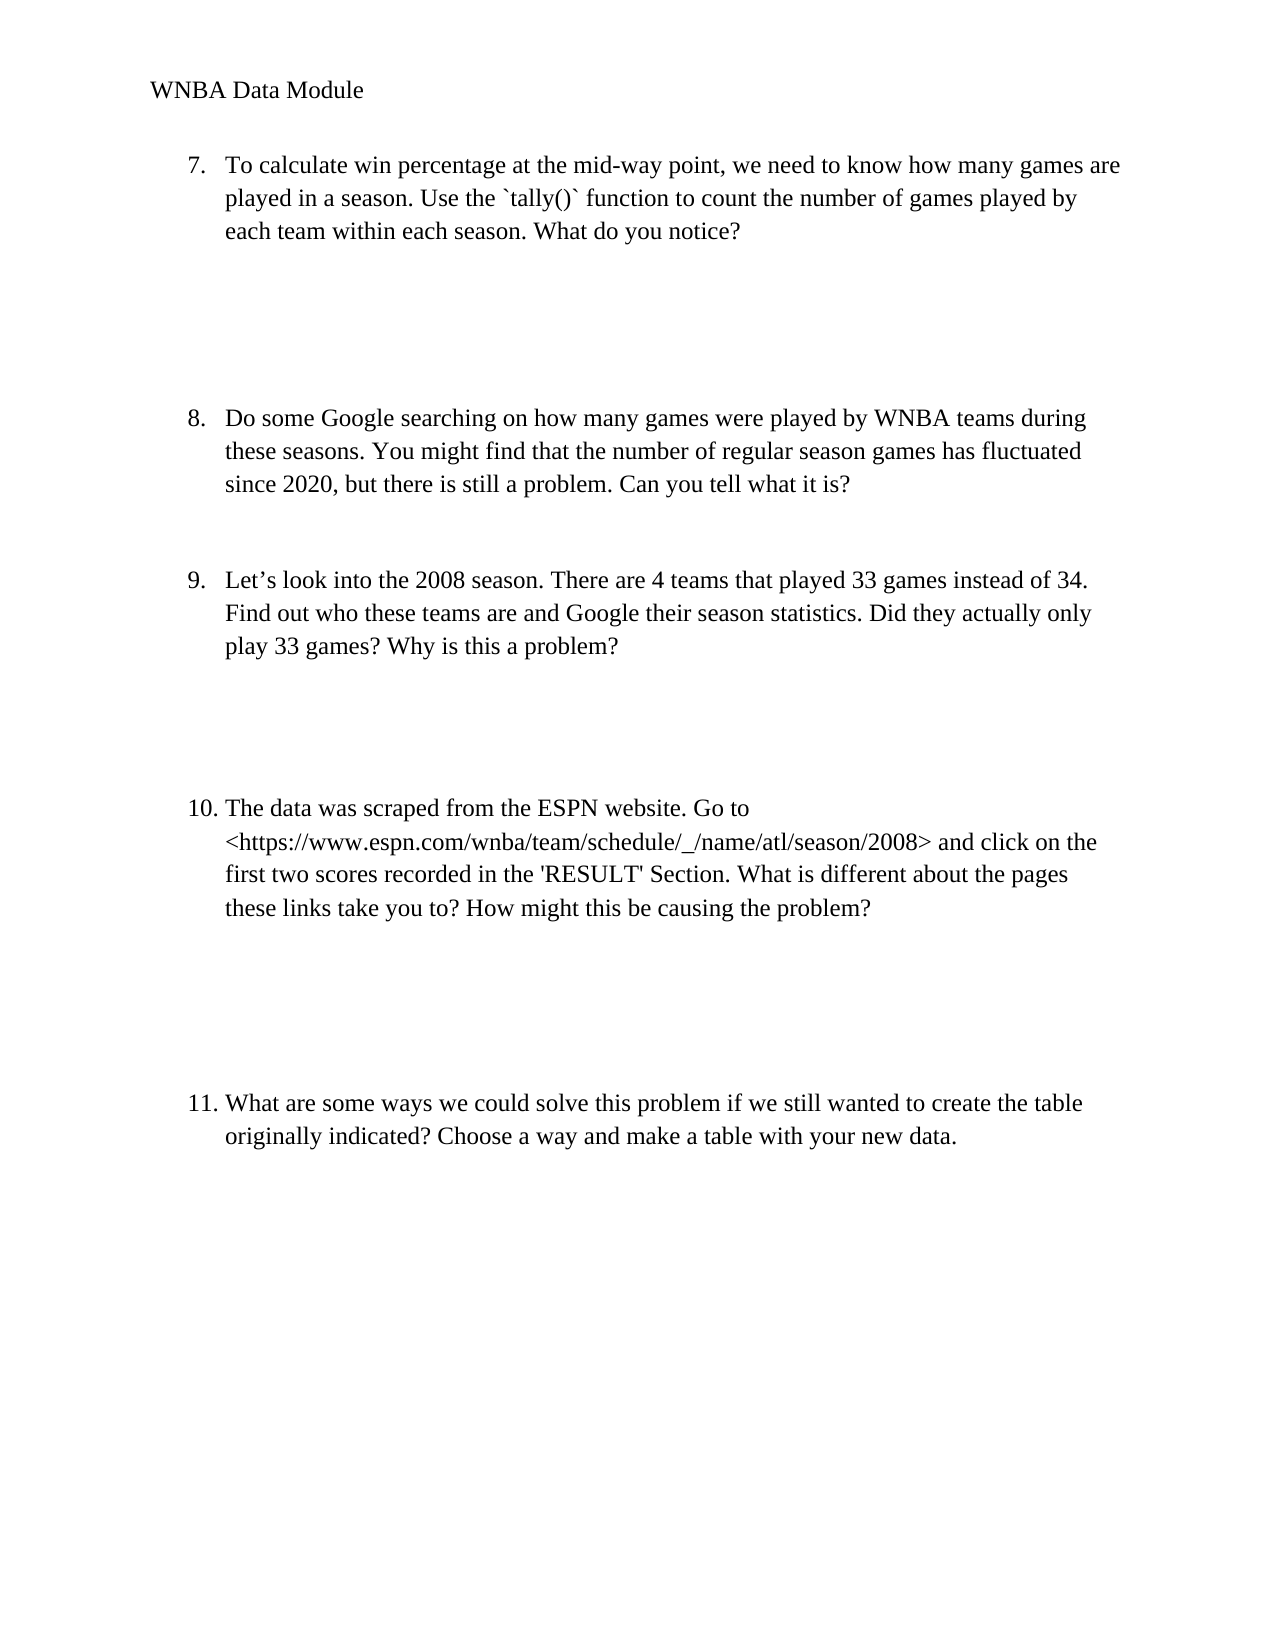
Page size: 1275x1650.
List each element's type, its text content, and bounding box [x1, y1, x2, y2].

list What are some ways we could solve this problem if we still wanted to create the table originally indicated? Choose a way and make a table with your new data. [187, 1088, 1125, 1150]
list Do some Google searching on how many games were played by WNBA teams during these seasons. You might find that the number of regular season games has fluctuated since 2020, but there is still a problem. Can you tell what it is? [187, 403, 1125, 498]
list Let’s look into the 2008 season. There are 4 teams that played 33 games instead of 34. Find out who these teams are and Google their season statistics. Did they actually only play 33 games? Why is this a problem? [187, 565, 1125, 660]
list The data was scraped from the ESPN website. Go to <https://www.espn.com/wnba/team/schedule/_/name/atl/season/2008> and click on the first two scores recorded in the 'RESULT' Section. What is different about the pages these links take you to? How might this be causing the problem? [187, 793, 1125, 921]
list To calculate win percentage at the mid-way point, we need to know how many games are played in a season. Use the `tally()` function to count the number of games played by each team within each season. What do you notice? [187, 150, 1125, 245]
